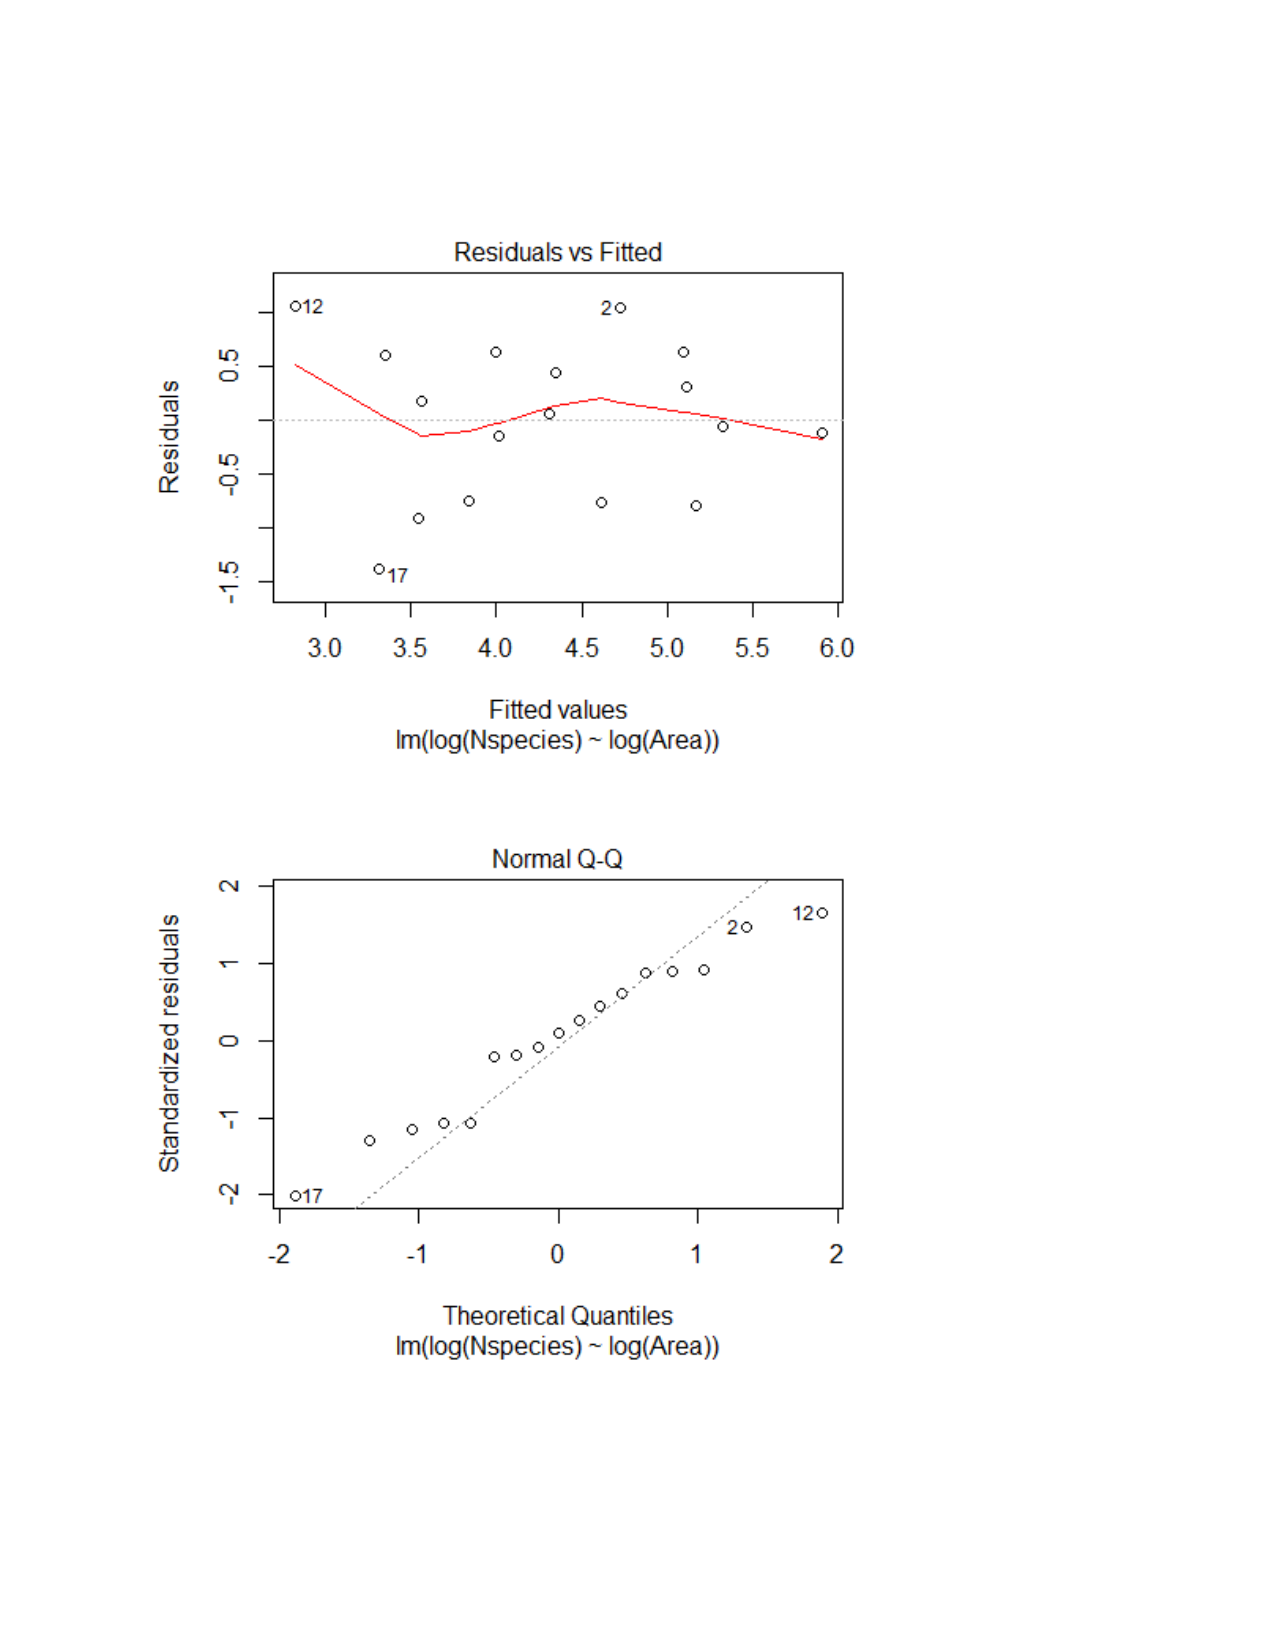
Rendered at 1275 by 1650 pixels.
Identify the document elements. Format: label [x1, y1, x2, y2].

picture [150, 150, 907, 1363]
